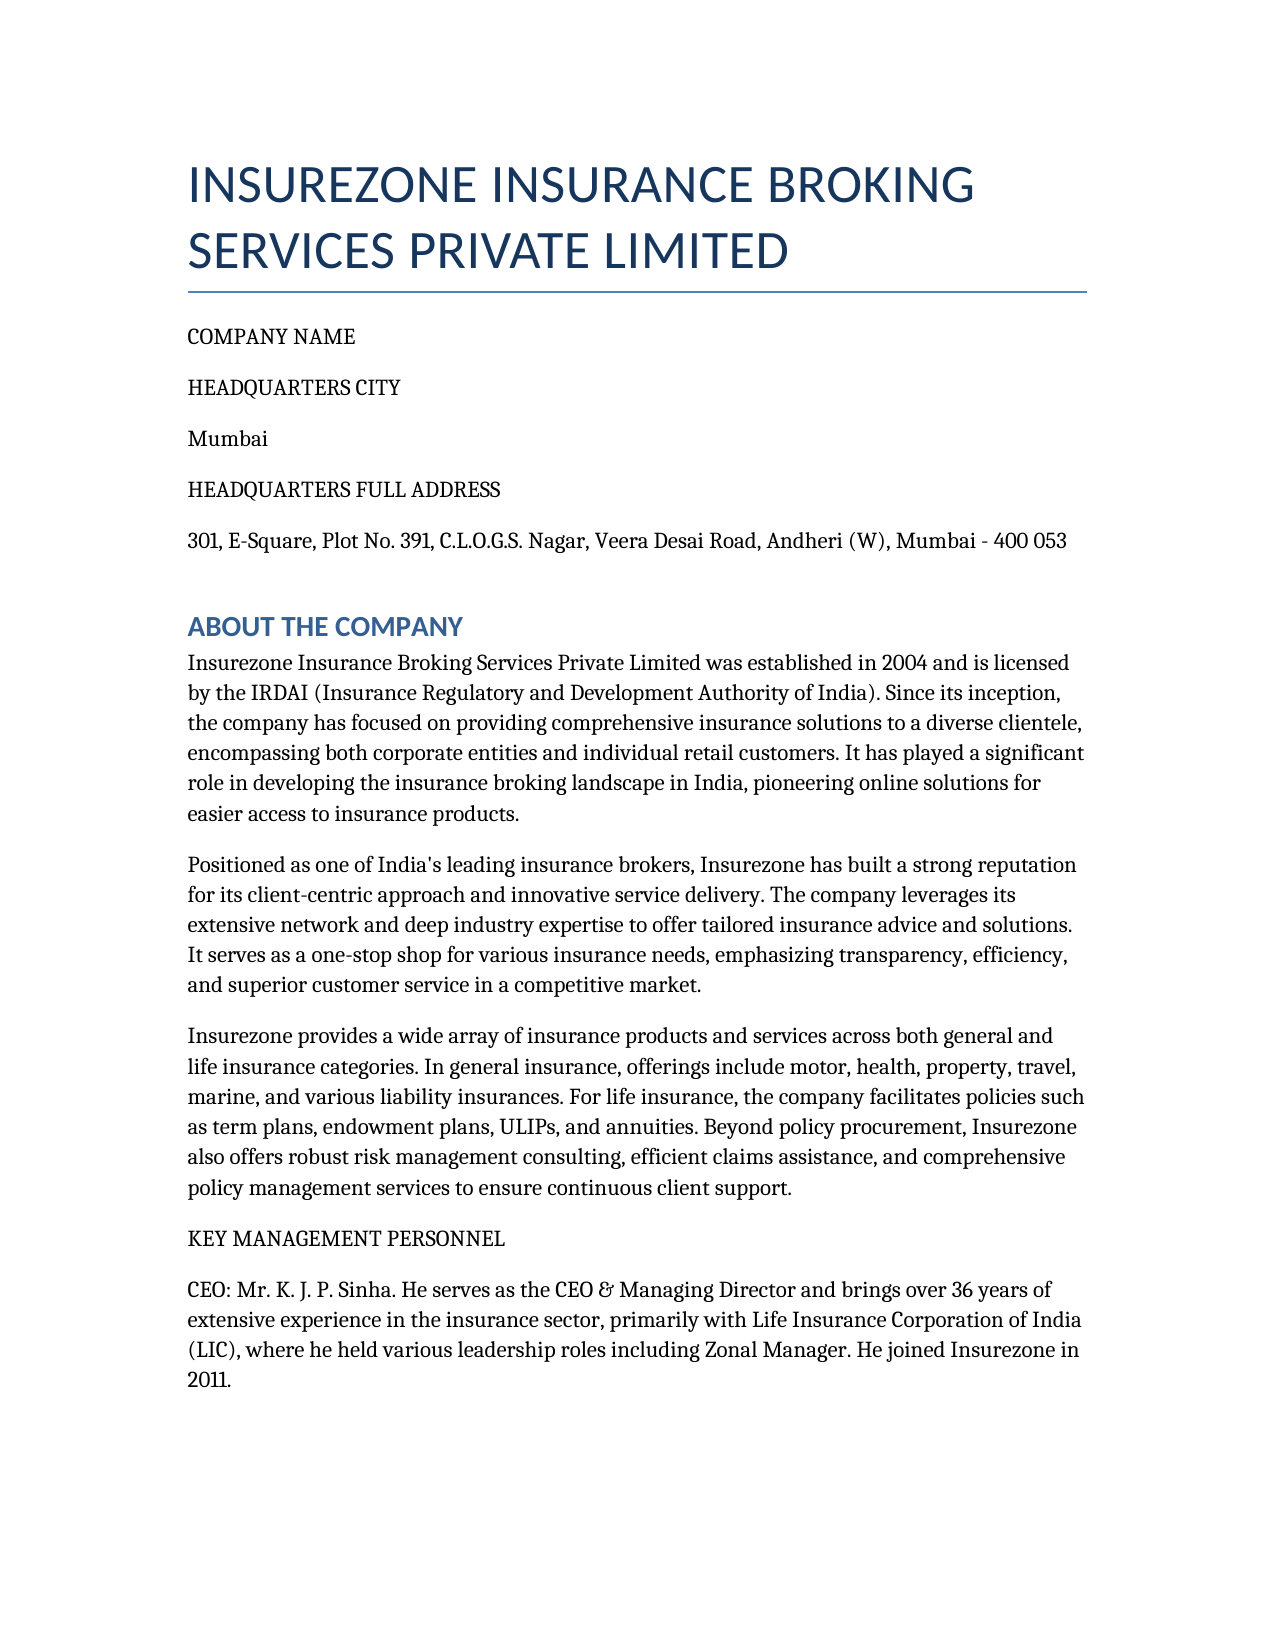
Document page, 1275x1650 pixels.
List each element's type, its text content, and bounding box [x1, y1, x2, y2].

text Insurezone provides a wide array of insurance products and services across both general and life insurance categories. In general insurance, offerings include motor, health, property, travel, marine, and various liability insurances. For life insurance, the company facilitates policies such as term plans, endowment plans, ULIPs, and annuities. Beyond policy procurement, Insurezone also offers robust risk management consulting, efficient claims assistance, and comprehensive policy management services to ensure continuous client support. [187, 1023, 1087, 1201]
text KEY MANAGEMENT PERSONNEL [187, 1225, 1087, 1252]
text CEO: Mr. K. J. P. Sinha. He serves as the CEO & Managing Director and brings over 36 years of extensive experience in the insurance sector, primarily with Life Insurance Corporation of India (LIC), where he held various leadership roles including Zonal Manager. He joined Insurezone in 2011. [187, 1276, 1087, 1393]
text Insurezone Insurance Broking Services Private Limited was established in 2004 and is licensed by the IRDAI (Insurance Regulatory and Development Authority of India). Since its inception, the company has focused on providing comprehensive insurance solutions to a diverse clientele, encompassing both corporate entities and individual retail customers. It has played a significant role in developing the insurance broking landscape in India, pioneering online solutions for easier access to insurance products. [187, 649, 1087, 827]
text 301, E-Square, Plot No. 391, C.L.O.G.S. Nagar, Veera Desai Road, Andheri (W), Mumbai - 400 053 [187, 528, 1087, 554]
subtitle ABOUT THE COMPANY [187, 608, 1087, 644]
text COMPANY NAME [187, 324, 1087, 350]
text Mumbai [187, 426, 1087, 452]
title INSUREZONE INSURANCE BROKING SERVICES PRIVATE LIMITED [187, 150, 1087, 293]
text Positioned as one of India's leading insurance brokers, Insurezone has built a strong reputation for its client-centric approach and innovative service delivery. The company leverages its extensive network and deep industry expertise to offer tailored insurance advice and solutions. It serves as a one-stop shop for various insurance needs, emphasizing transparency, efficiency, and superior customer service in a competitive market. [187, 851, 1087, 998]
text HEADQUARTERS CITY [187, 375, 1087, 401]
text HEADQUARTERS FULL ADDRESS [187, 477, 1087, 503]
